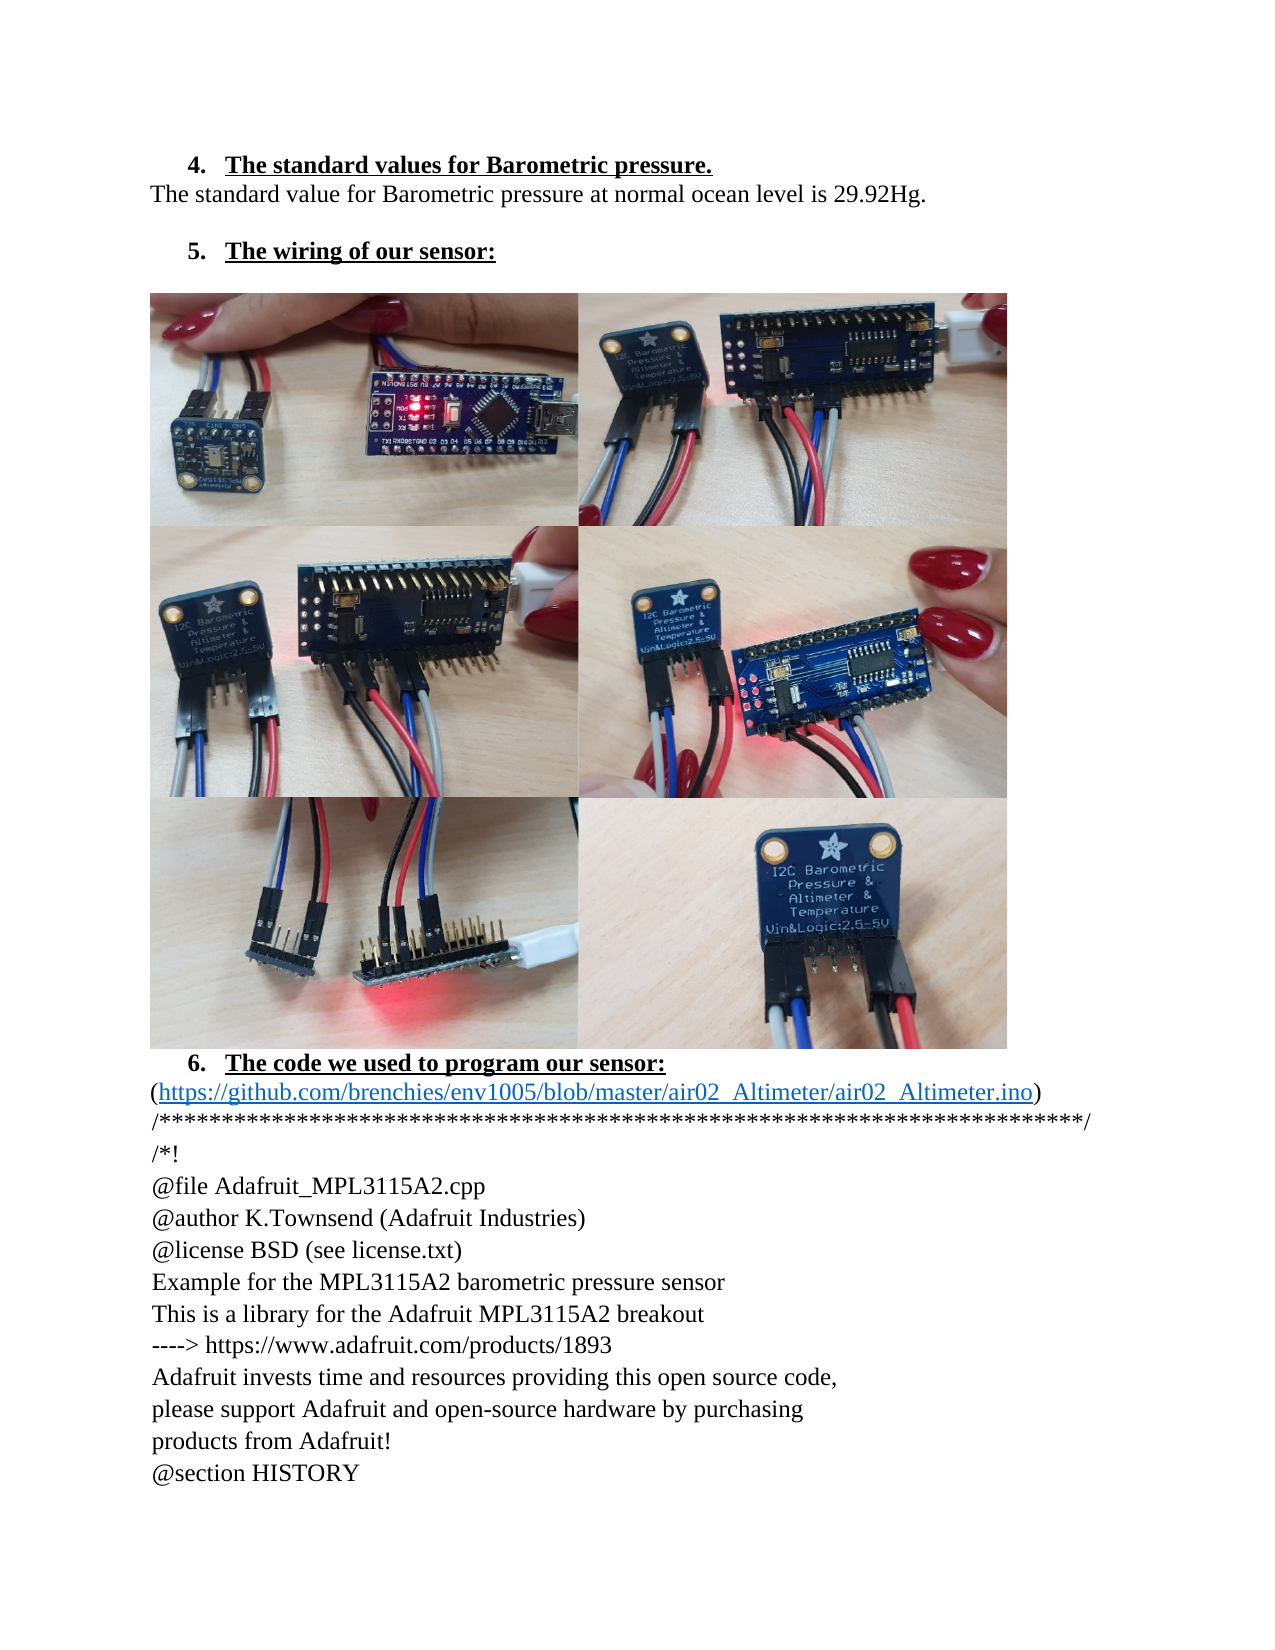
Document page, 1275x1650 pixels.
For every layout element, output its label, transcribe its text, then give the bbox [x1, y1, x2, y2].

table_header This is a library for the Adafruit MPL3115A2 breakout [150, 1297, 712, 1329]
table_header @license BSD (see license.txt) [150, 1234, 470, 1265]
table_header @file Adafruit_MPL3115A2.cpp [150, 1170, 493, 1202]
text The standard value for Barometric pressure at normal ocean level is 29.92Hg. [150, 179, 1125, 207]
text (https://github.com/brenchies/env1005/blob/master/air02_Altimeter/air02_Altimeter.ino) [150, 1077, 1125, 1106]
table_header ----> https://www.adafruit.com/products/1893 [150, 1329, 620, 1361]
table_header Example for the MPL3115A2 barometric pressure sensor [150, 1265, 733, 1297]
table_header @section HISTORY [150, 1457, 368, 1488]
picture [150, 293, 1008, 1049]
list The wiring of our sensor: [187, 236, 1125, 265]
table_header /**************************************************************************/ [150, 1106, 1098, 1138]
table_header @author K.Townsend (Adafruit Industries) [150, 1202, 593, 1233]
table_header Adafruit invests time and resources providing this open source code, [150, 1361, 845, 1393]
list The standard values for Barometric pressure. [187, 150, 1125, 179]
list The code we used to program our sensor: [187, 1048, 1125, 1077]
table_header /*! [150, 1138, 187, 1170]
table_header please support Adafruit and open-source hardware by purchasing [150, 1393, 811, 1425]
table_header products from Adafruit! [150, 1425, 400, 1457]
